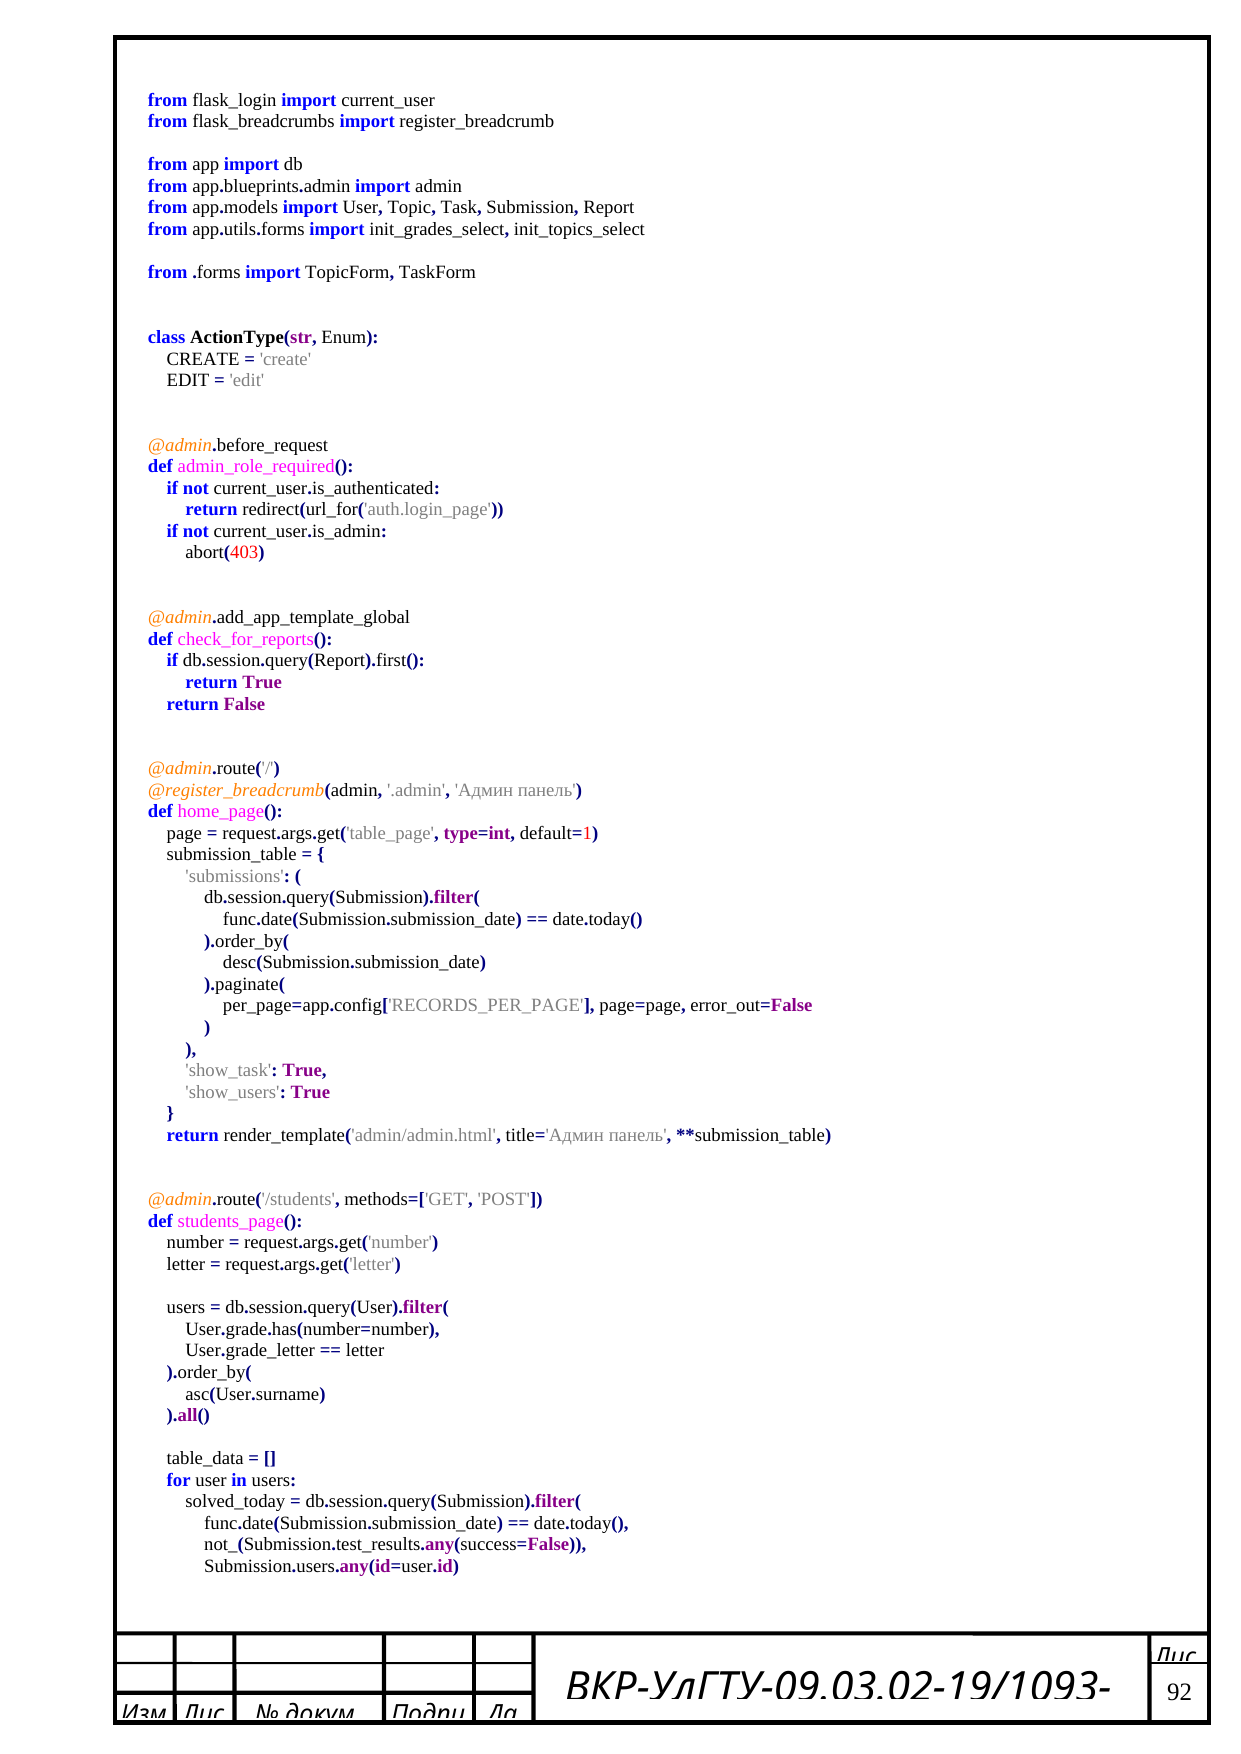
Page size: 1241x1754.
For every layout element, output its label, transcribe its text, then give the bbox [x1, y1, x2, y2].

text ) [148, 1016, 1181, 1037]
text return redirect(url_for('auth.login_page')) [148, 498, 1181, 520]
text @admin.route('/') [148, 757, 1181, 779]
text CREATE = 'create' [148, 347, 1181, 369]
text users = db.session.query(User).filter( [148, 1296, 1181, 1318]
text abort(403) [148, 541, 1181, 563]
text return True [148, 671, 1181, 692]
text ).order_by( [148, 929, 1181, 951]
text not_(Submission.test_results.any(success=False)), [148, 1533, 1181, 1555]
text ).all() [148, 1404, 1181, 1426]
text if not current_user.is_authenticated: [148, 477, 1181, 498]
text } [148, 1102, 1181, 1124]
text EDIT = 'edit' [148, 369, 1181, 391]
text from .forms import TopicForm, TaskForm [148, 261, 1181, 283]
text solved_today = db.session.query(Submission).filter( [148, 1490, 1181, 1512]
text number = request.args.get('number') [148, 1231, 1181, 1253]
text @admin.add_app_template_global [148, 606, 1181, 628]
text for user in users: [148, 1469, 1181, 1490]
text ), [148, 1037, 1181, 1059]
text from flask_login import current_user [148, 89, 1181, 110]
text from app import db [148, 153, 1181, 175]
text @admin.before_request [148, 434, 1181, 455]
text asc(User.surname) [148, 1382, 1181, 1404]
text func.date(Submission.submission_date) == date.today(), [148, 1512, 1181, 1533]
text from app.models import User, Topic, Task, Submission, Report [148, 196, 1181, 218]
text class ActionType(str, Enum): [148, 326, 1181, 347]
text def home_page(): [148, 800, 1181, 822]
text submission_table = { [148, 843, 1181, 865]
text letter = request.args.get('letter') [148, 1253, 1181, 1274]
text if not current_user.is_admin: [148, 520, 1181, 541]
text def check_for_reports(): [148, 628, 1181, 649]
text per_page=app.config['RECORDS_PER_PAGE'], page=page, error_out=False [148, 994, 1181, 1016]
text if db.session.query(Report).first(): [148, 649, 1181, 671]
text return False [148, 692, 1181, 714]
text User.grade_letter == letter [148, 1339, 1181, 1361]
text desc(Submission.submission_date) [148, 951, 1181, 973]
text 'show_users': True [148, 1081, 1181, 1102]
text return render_template('admin/admin.html', title='Админ панель', **submission_table) [148, 1124, 1181, 1145]
text from app.blueprints.admin import admin [148, 175, 1181, 196]
text @register_breadcrumb(admin, '.admin', 'Админ панель') [148, 779, 1181, 800]
text ).order_by( [148, 1361, 1181, 1382]
text @admin.route('/students', methods=['GET', 'POST']) [148, 1188, 1181, 1210]
text from app.utils.forms import init_grades_select, init_topics_select [148, 218, 1181, 239]
text def students_page(): [148, 1210, 1181, 1231]
text 'submissions': ( [148, 865, 1181, 886]
text 'show_task': True, [148, 1059, 1181, 1081]
text User.grade.has(number=number), [148, 1318, 1181, 1339]
text def admin_role_required(): [148, 455, 1181, 477]
text func.date(Submission.submission_date) == date.today() [148, 908, 1181, 929]
text table_data = [] [148, 1447, 1181, 1469]
text page = request.args.get('table_page', type=int, default=1) [148, 822, 1181, 843]
text from flask_breadcrumbs import register_breadcrumb [148, 110, 1181, 132]
text Submission.users.any(id=user.id) [148, 1555, 1181, 1576]
text db.session.query(Submission).filter( [148, 886, 1181, 908]
text ).paginate( [148, 973, 1181, 994]
